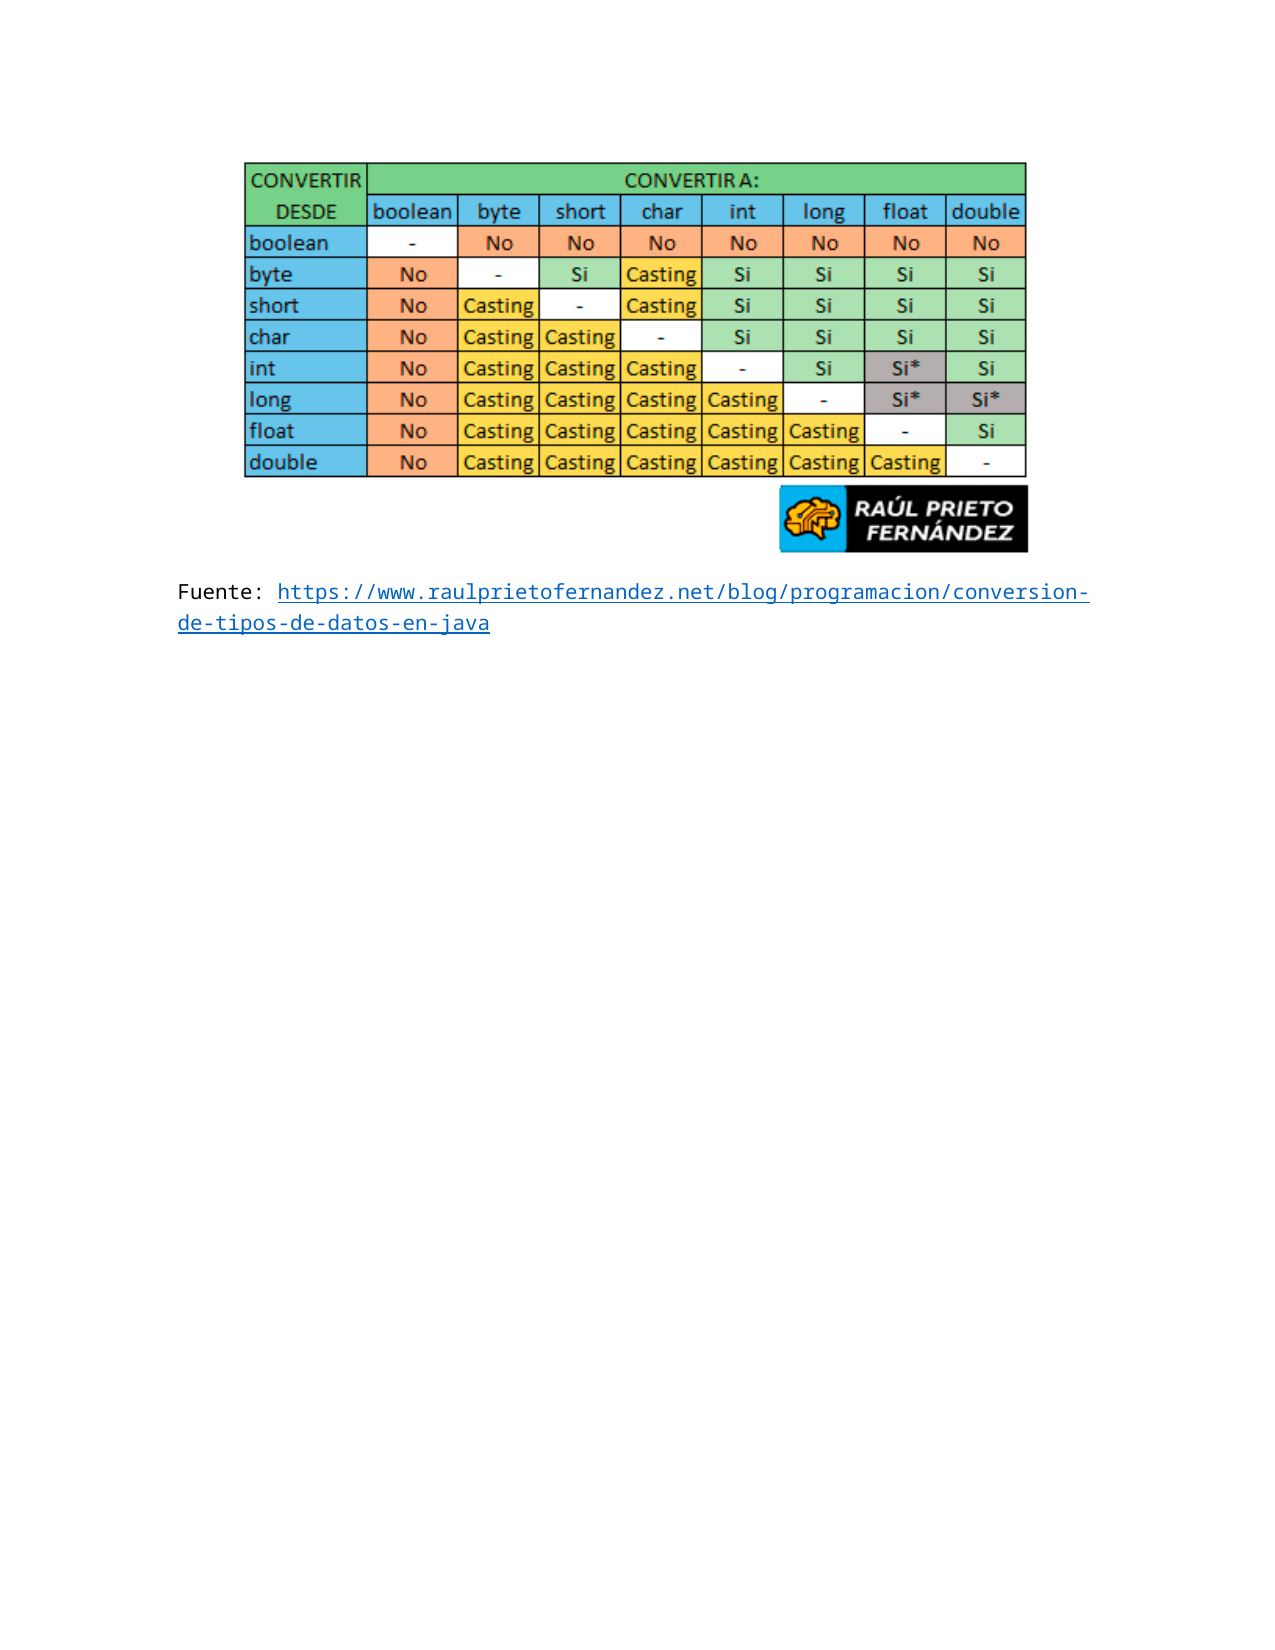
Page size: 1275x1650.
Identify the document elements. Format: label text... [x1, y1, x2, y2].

text Fuente: https://www.raulprietofernandez.net/blog/programacion/conversion-de-tipos-de-datos-en-java [177, 577, 1098, 636]
picture [232, 147, 1043, 559]
